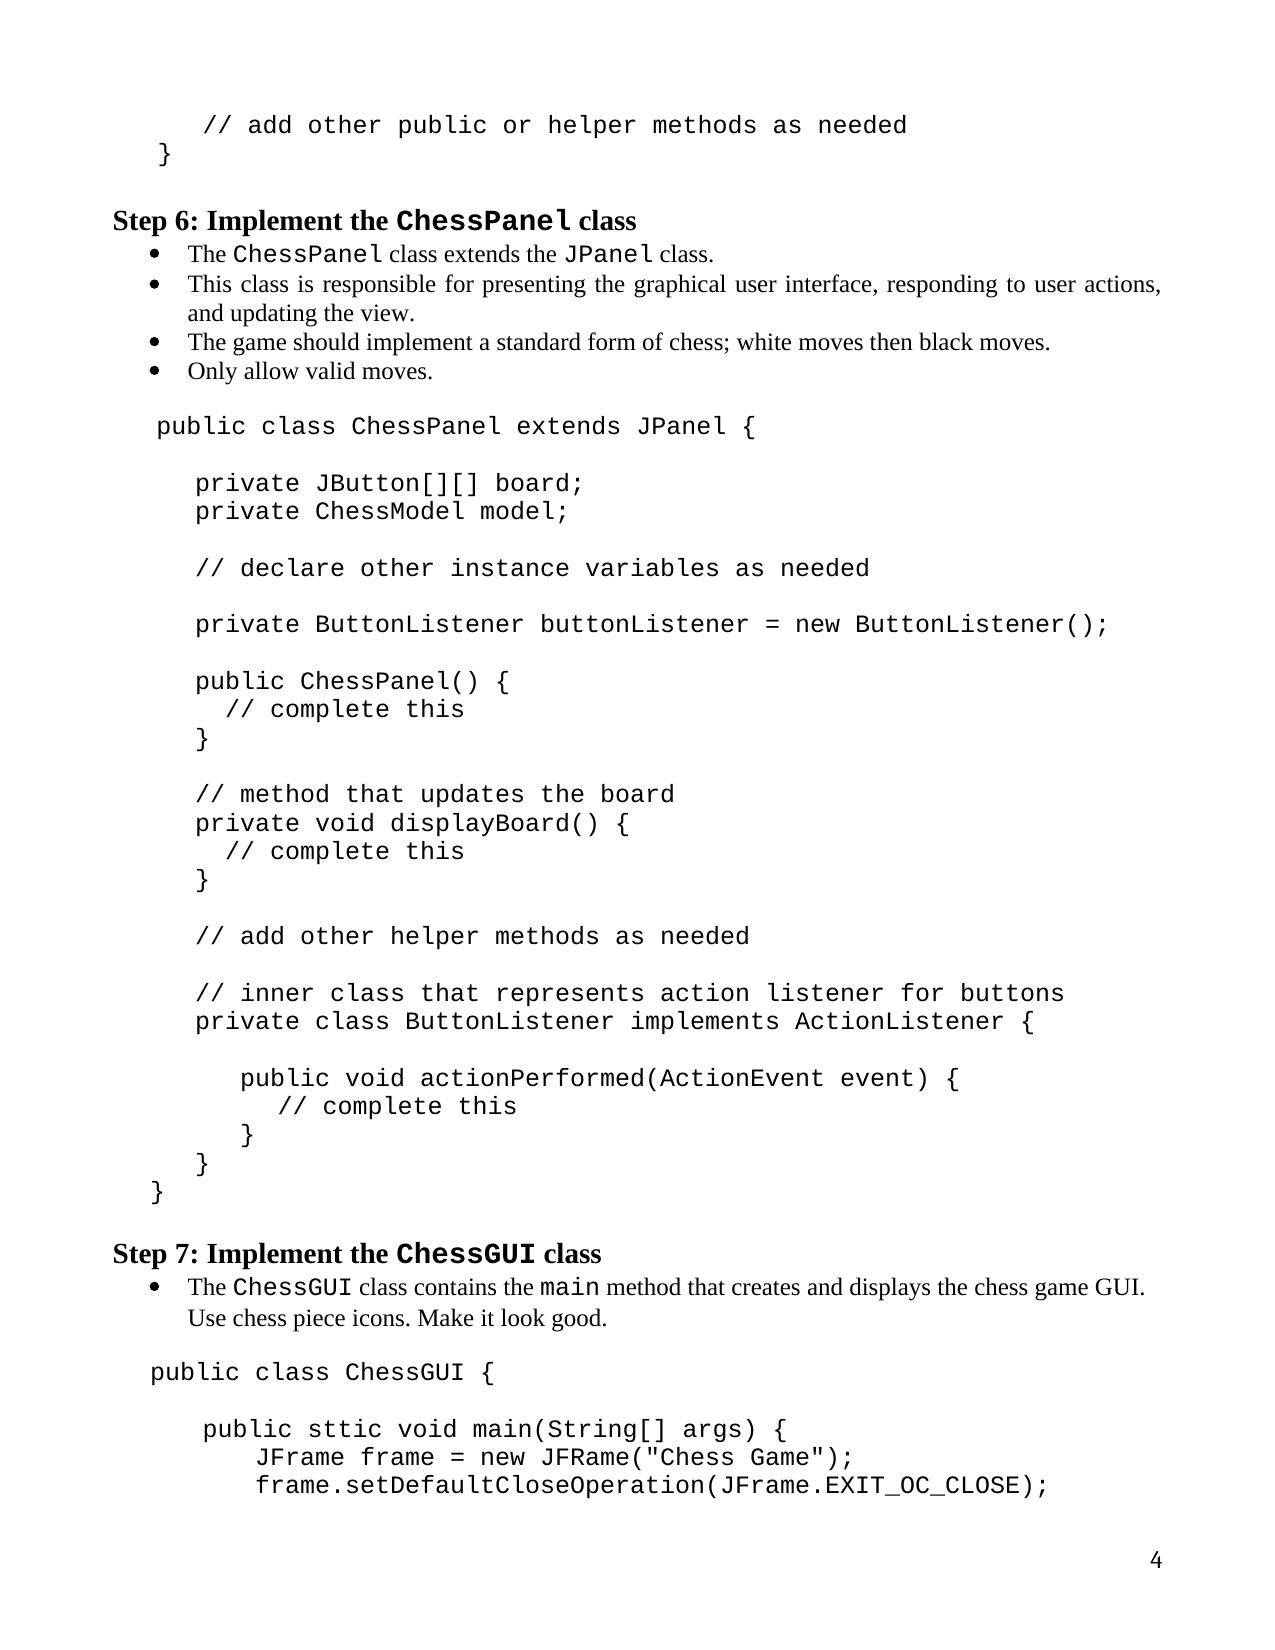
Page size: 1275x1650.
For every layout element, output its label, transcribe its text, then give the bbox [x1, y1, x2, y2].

list The ChessPanel class extends the JPanel class. [150, 239, 1162, 269]
list Only allow valid moves. [150, 356, 1162, 384]
text } [112, 1150, 1162, 1179]
text JFrame frame = new JFRame("Chess Game"); [225, 1445, 1162, 1473]
text } [150, 1122, 1162, 1150]
text private class ButtonListener implements ActionListener { [112, 1009, 1162, 1037]
text Step 6: Implement the ChessPanel class [112, 203, 1162, 239]
list This class is responsible for presenting the graphical user interface, responding to user actions, and updating the view. [150, 269, 1162, 327]
text public ChessPanel() { [112, 669, 1162, 697]
text public sttic void main(String[] args) { [112, 1416, 1162, 1445]
text // complete this [150, 839, 1162, 867]
text // declare other instance variables as needed [112, 555, 1162, 584]
list The ChessGUI class contains the main method that creates and displays the chess game GUI. Use chess piece icons. Make it look good. [150, 1272, 1162, 1331]
text } [112, 141, 1162, 169]
text // complete this [150, 697, 1162, 725]
text } [112, 1179, 1162, 1207]
text public class ChessGUI { [112, 1360, 1162, 1388]
list The game should implement a standard form of chess; white moves then black moves. [150, 327, 1162, 356]
text public class ChessPanel extends JPanel { [112, 413, 1162, 442]
text // method that updates the board [112, 782, 1162, 810]
text private ChessModel model; [112, 499, 1162, 527]
text private JButton[][] board; [112, 470, 1162, 499]
text Step 7: Implement the ChessGUI class [112, 1236, 1162, 1272]
text } [112, 725, 1162, 754]
text // inner class that represents action listener for buttons [112, 980, 1162, 1009]
text private ButtonListener buttonListener = new ButtonListener(); [112, 612, 1162, 640]
text // add other public or helper methods as needed [112, 112, 1162, 141]
text public void actionPerformed(ActionEvent event) { [150, 1065, 1162, 1094]
text // complete this [150, 1094, 1162, 1122]
text // add other helper methods as needed [112, 924, 1162, 952]
text private void displayBoard() { [112, 810, 1162, 839]
text } [112, 867, 1162, 895]
text frame.setDefaultCloseOperation(JFrame.EXIT_OC_CLOSE); [225, 1473, 1162, 1501]
